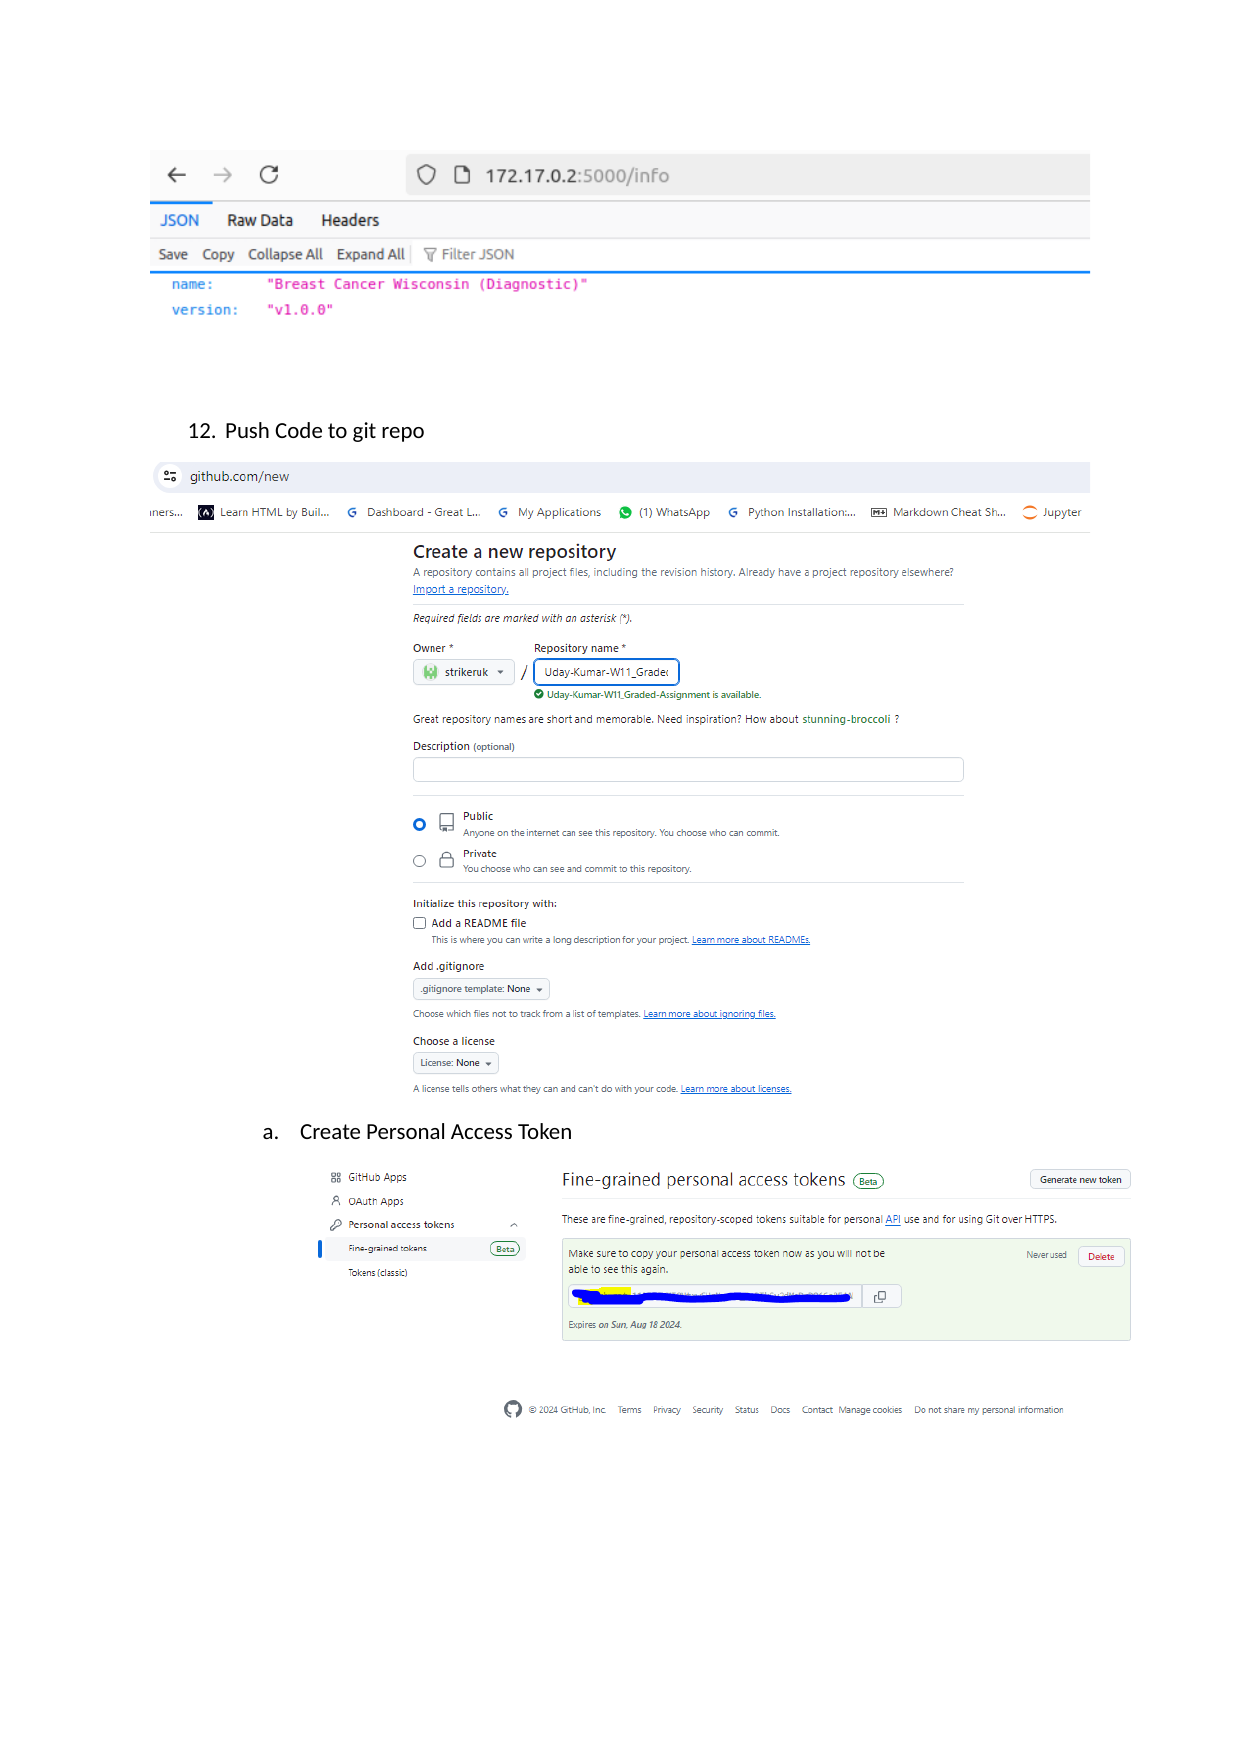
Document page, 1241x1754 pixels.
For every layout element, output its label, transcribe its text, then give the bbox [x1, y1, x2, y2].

picture [150, 150, 1091, 397]
picture [300, 1147, 1241, 1472]
list Push Code to git repo [187, 416, 1090, 444]
list Create Personal Access Token [262, 1117, 1090, 1145]
picture [150, 462, 1091, 1099]
